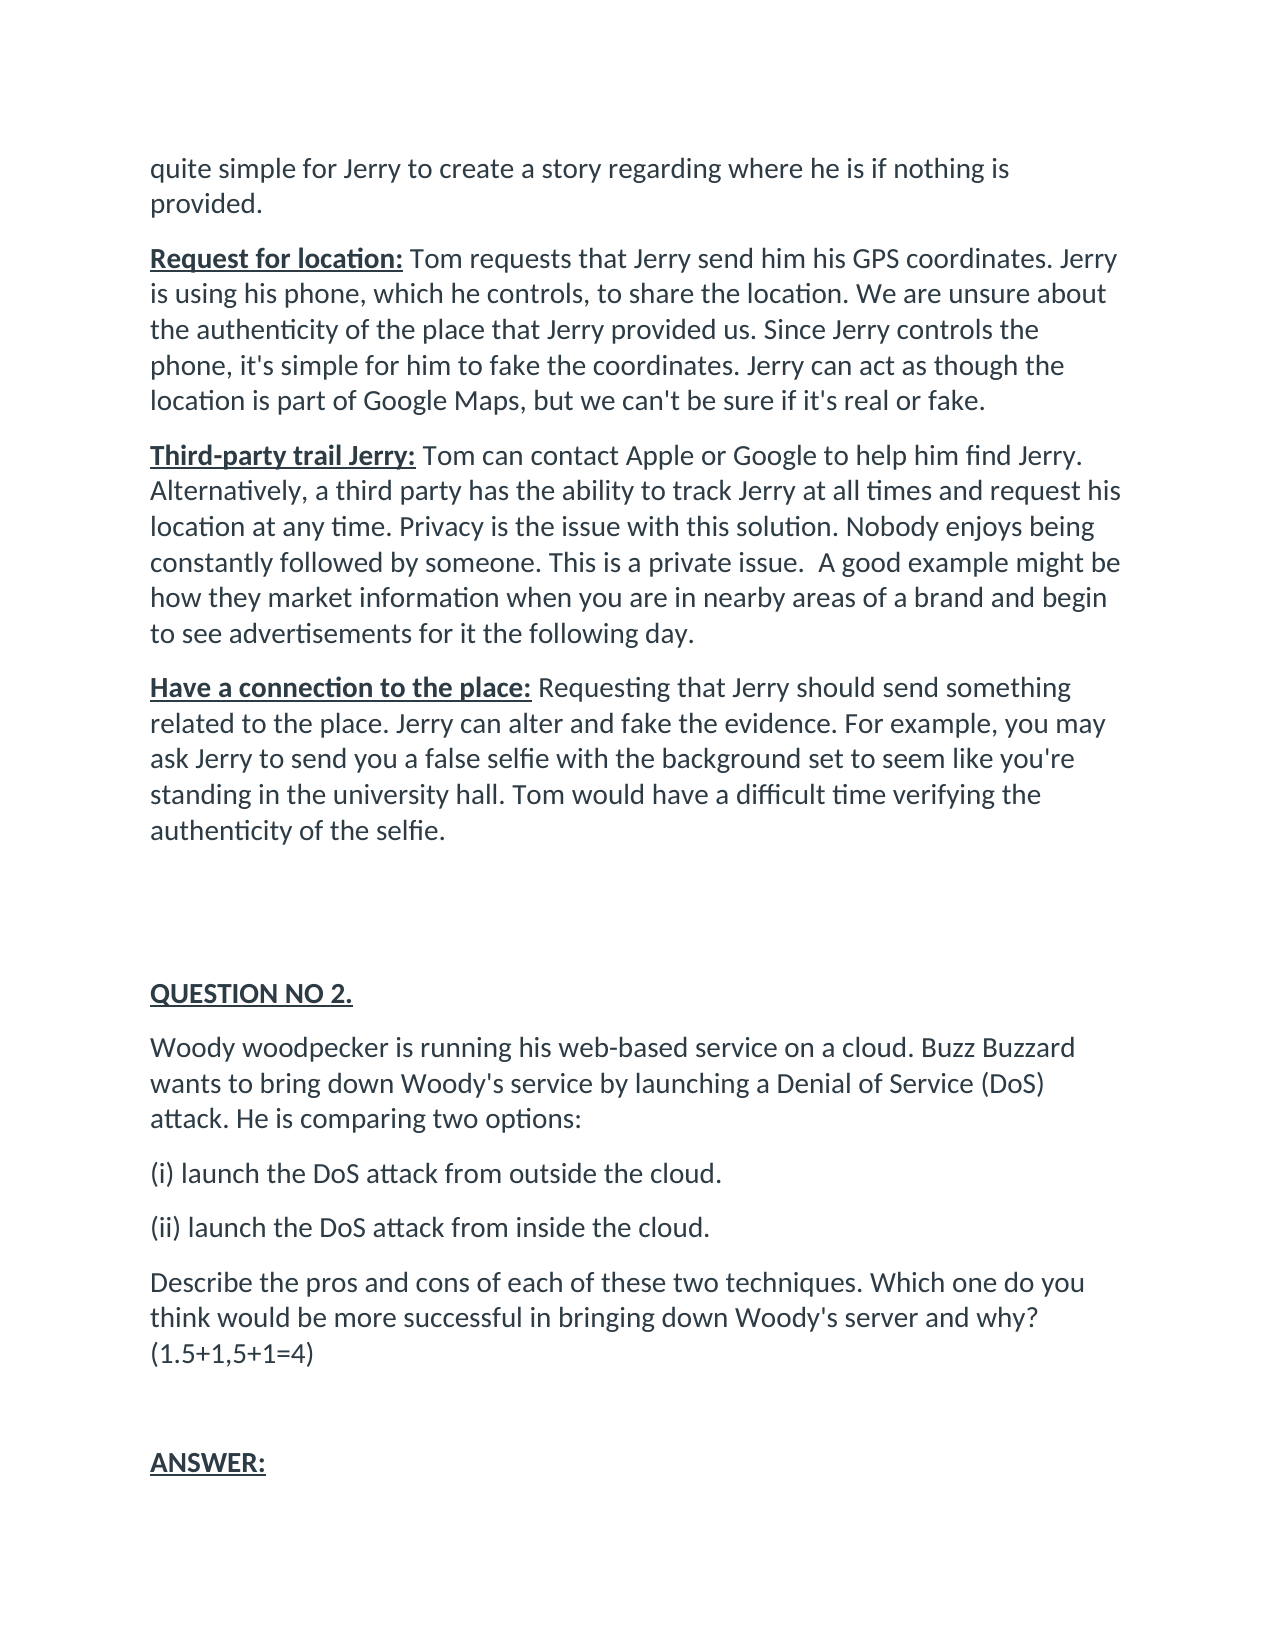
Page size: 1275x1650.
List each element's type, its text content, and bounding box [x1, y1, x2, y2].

text (ii) launch the DoS attack from inside the cloud. [150, 1209, 1125, 1245]
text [150, 150, 1125, 221]
text Request for location: Tom requests that Jerry send him his GPS coordinates. Jerry is using his phone, which he controls, to share the location. We are unsure about the authenticity of the place that Jerry provided us. Since Jerry controls the phone, it's simple for him to fake the coordinates. Jerry can act as though the location is part of Google Maps, but we can't be sure if it's real or fake. [150, 240, 1125, 418]
text Woody woodpecker is running his web-based service on a cloud. Buzz Buzzard wants to bring down Woody's service by launching a Denial of Service (DoS) attack. He is comparing two options: [150, 1029, 1125, 1136]
text (i) launch the DoS attack from outside the cloud. [150, 1155, 1125, 1191]
text Third-party trail Jerry: Tom can contact Apple or Google to help him find Jerry. Alternatively, a third party has the ability to track Jerry at all times and request his location at any time. Privacy is the issue with this solution. Nobody enjoys being constantly followed by someone. This is a private issue. A good example might be how they market information when you are in nearby areas of a brand and begin to see advertisements for it the following day. [150, 437, 1125, 651]
text ANSWER: [150, 1444, 1125, 1479]
text QUESTION NO 2. [150, 975, 1125, 1011]
text Describe the pros and cons of each of these two techniques. Which one do you think would be more successful in bringing down Woody's server and why? (1.5+1,5+1=4) [150, 1264, 1125, 1371]
text Have a connection to the place: Requesting that Jerry should send something related to the place. Jerry can alter and fake the evidence. For example, you may ask Jerry to send you a false selfie with the background set to seem like you're standing in the university hall. Tom would have a difficult time verifying the authenticity of the selfie. [150, 669, 1125, 847]
